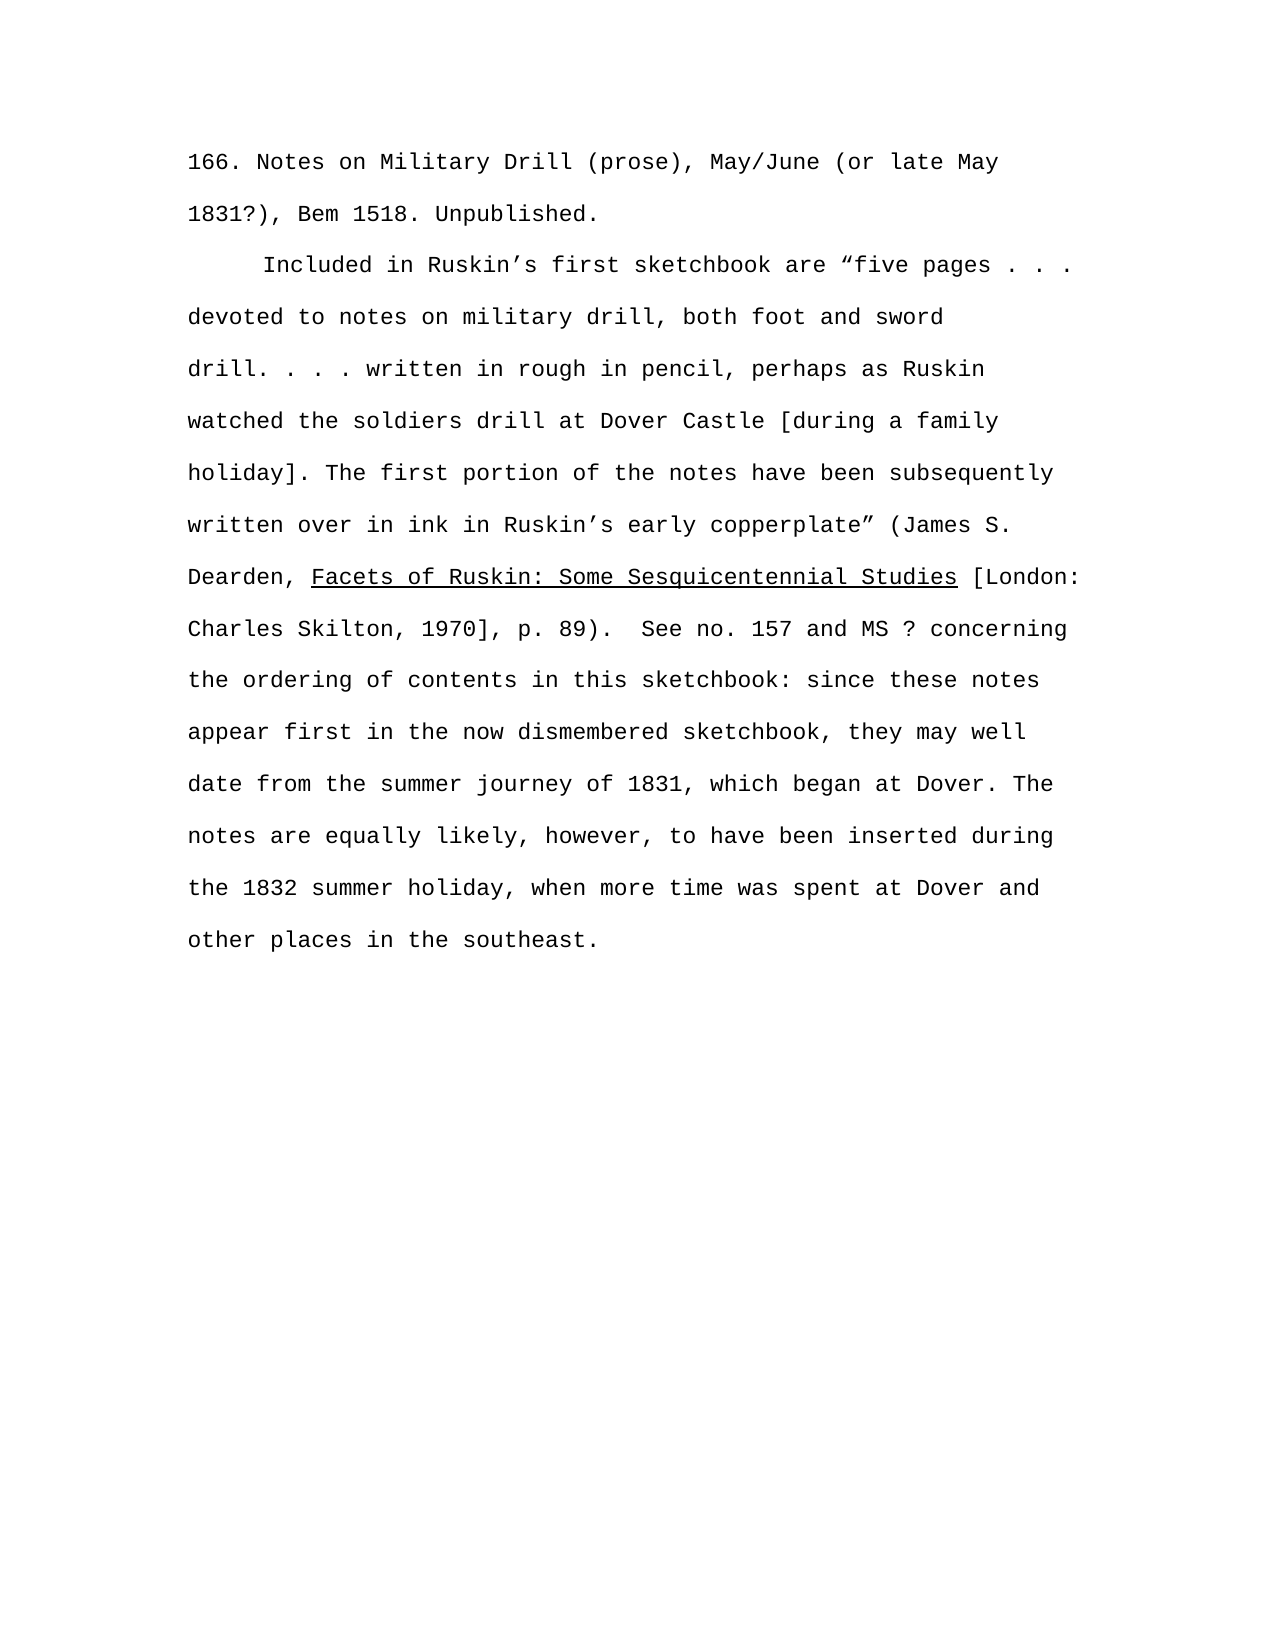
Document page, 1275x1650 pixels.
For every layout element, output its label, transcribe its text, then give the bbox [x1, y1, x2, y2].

text 166. Notes on Military Drill (prose), May/June (or late May 1831?), Bem 1518. Unpublished. [187, 150, 1087, 228]
text Included in Ruskin’s first sketchbook are “five pages . . . devoted to notes on military drill, both foot and sword drill. . . . written in rough in pencil, perhaps as Ruskin watched the soldiers drill at Dover Castle [during a family holiday]. The first portion of the notes have been subsequently written over in ink in Ruskin’s early copperplate” (James S. Dearden, Facets of Ruskin: Some Sesquicentennial Studies [London: Charles Skilton, 1970], p. 89). See no. 157 and MS ? concerning the ordering of contents in this sketchbook: since these notes appear first in the now dismembered sketchbook, they may well date from the summer journey of 1831, which began at Dover. The notes are equally likely, however, to have been inserted during the 1832 summer holiday, when more time was spent at Dover and other places in the southeast. [187, 254, 1087, 954]
